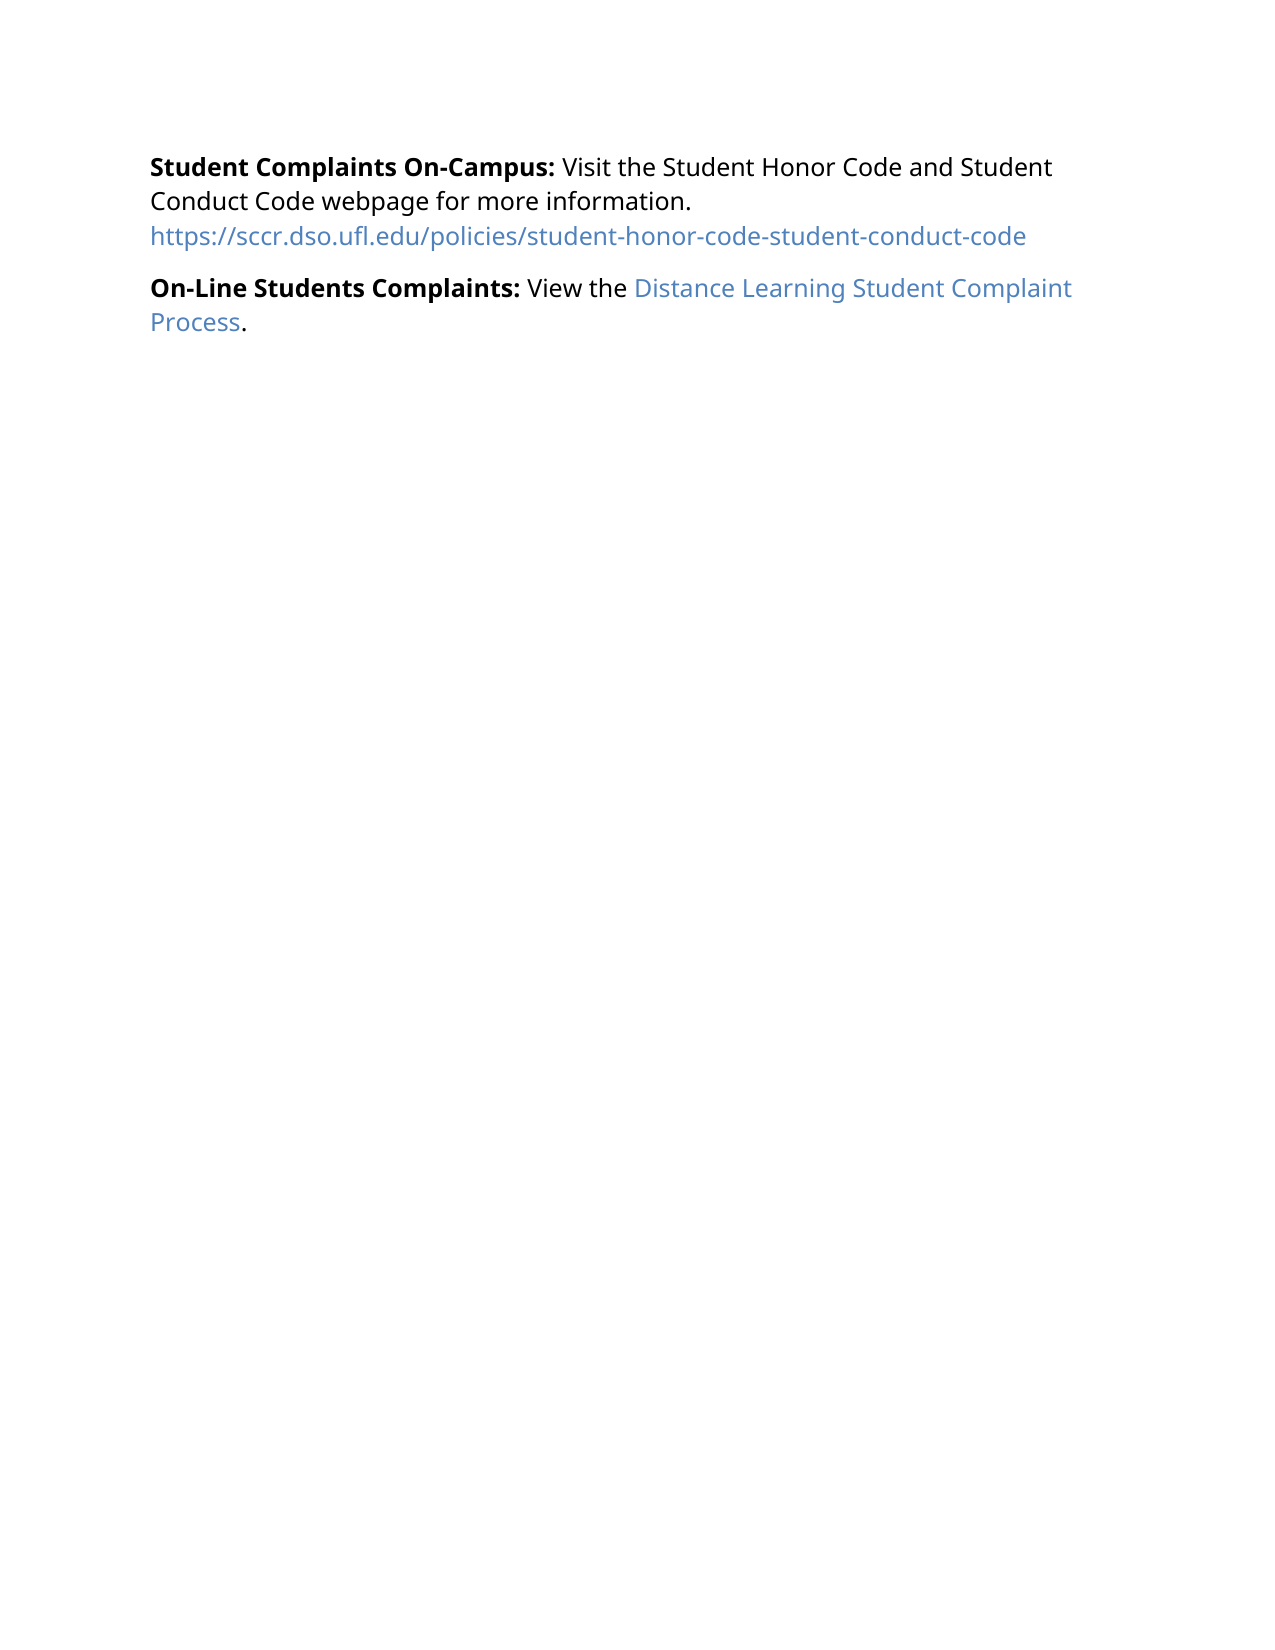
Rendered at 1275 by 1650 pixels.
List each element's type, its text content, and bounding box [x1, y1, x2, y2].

text On-Line Students Complaints: View the Distance Learning Student Complaint Process. [150, 271, 1125, 339]
text Student Complaints On-Campus: Visit the Student Honor Code and Student Conduct Code webpage for more information. https://sccr.dso.ufl.edu/policies/student-honor-code-student-conduct-code [150, 150, 1125, 252]
